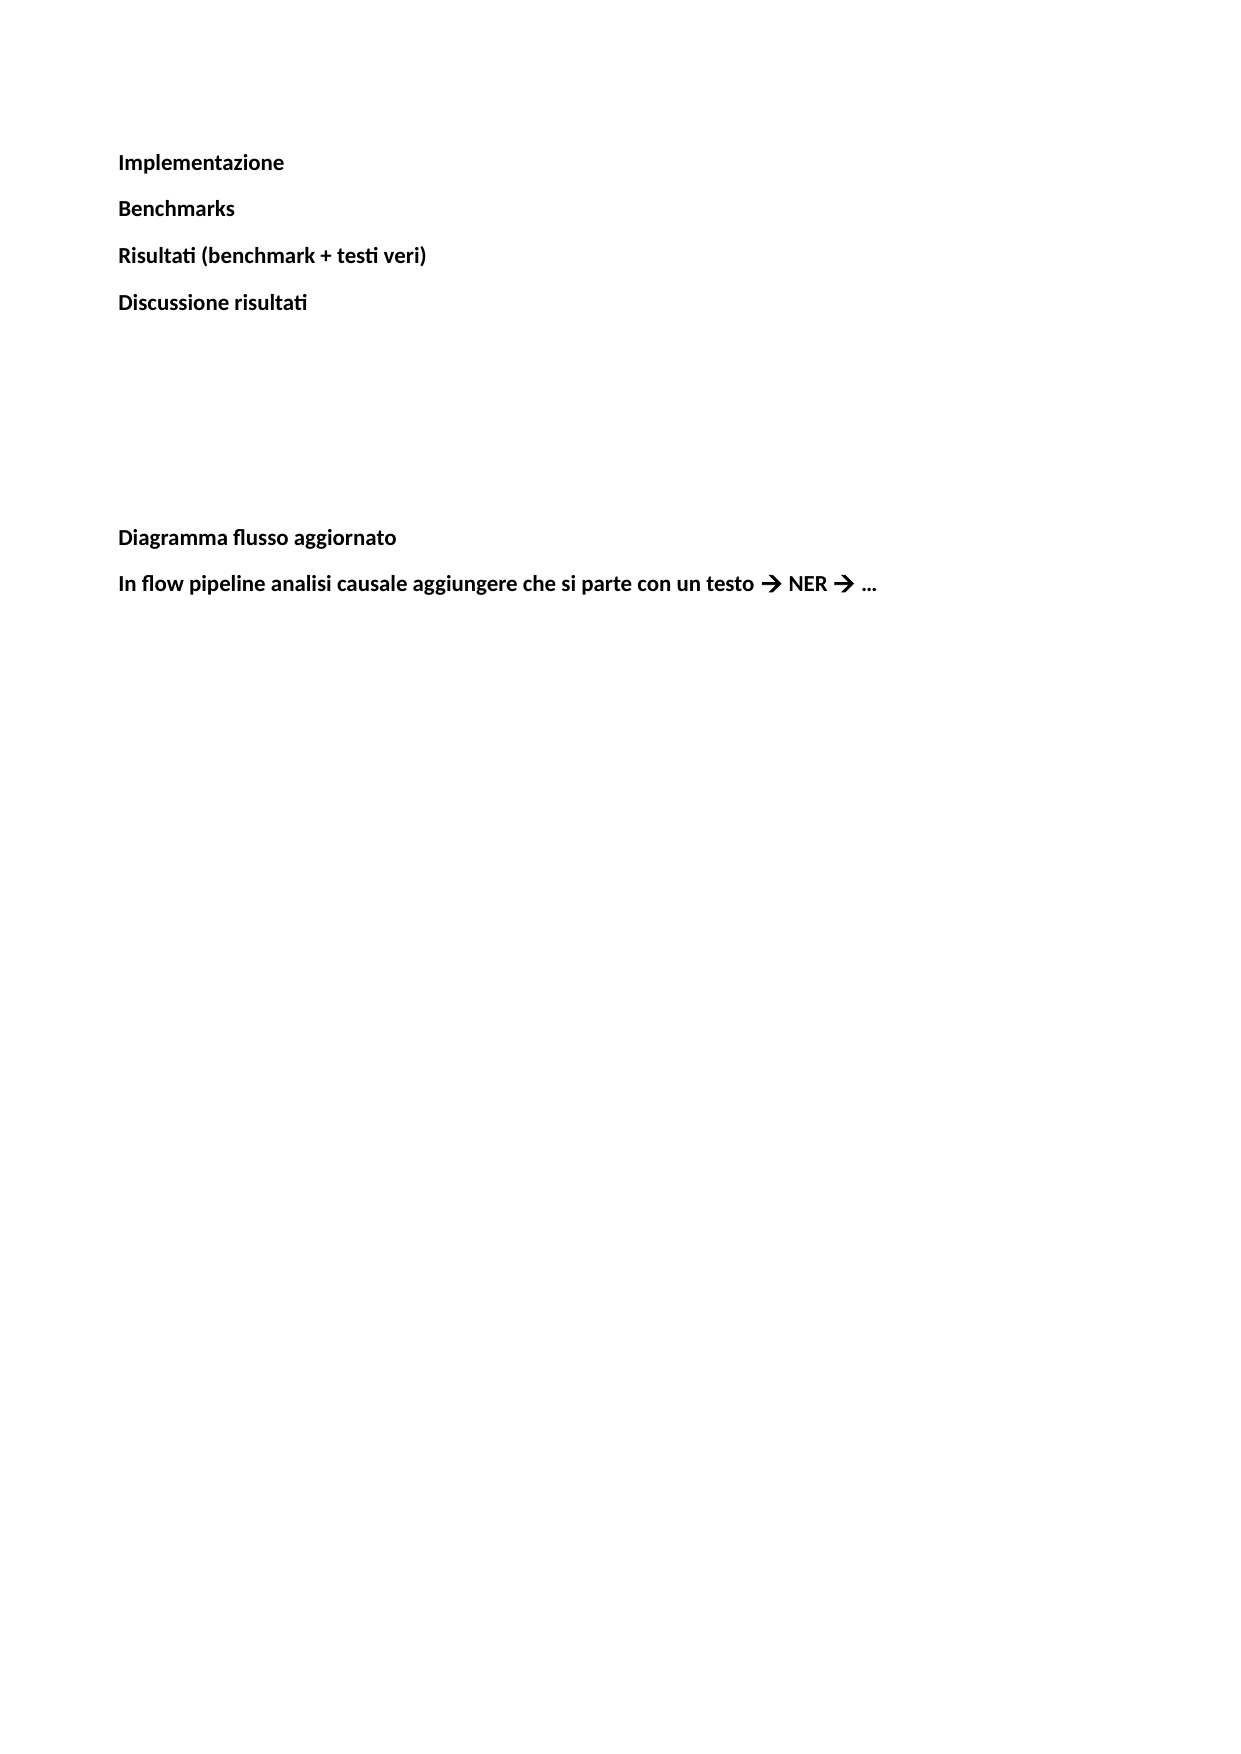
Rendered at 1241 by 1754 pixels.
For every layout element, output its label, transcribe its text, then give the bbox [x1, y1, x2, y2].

text Diagramma flusso aggiornato [118, 523, 1122, 551]
text Discussione risultati [118, 288, 1122, 316]
text In flow pipeline analisi causale aggiungere che si parte con un testo NER … [118, 569, 1122, 597]
text Implementazione [118, 148, 1122, 176]
text Risultati (benchmark + testi veri) [118, 241, 1122, 269]
text Benchmarks [118, 194, 1122, 222]
